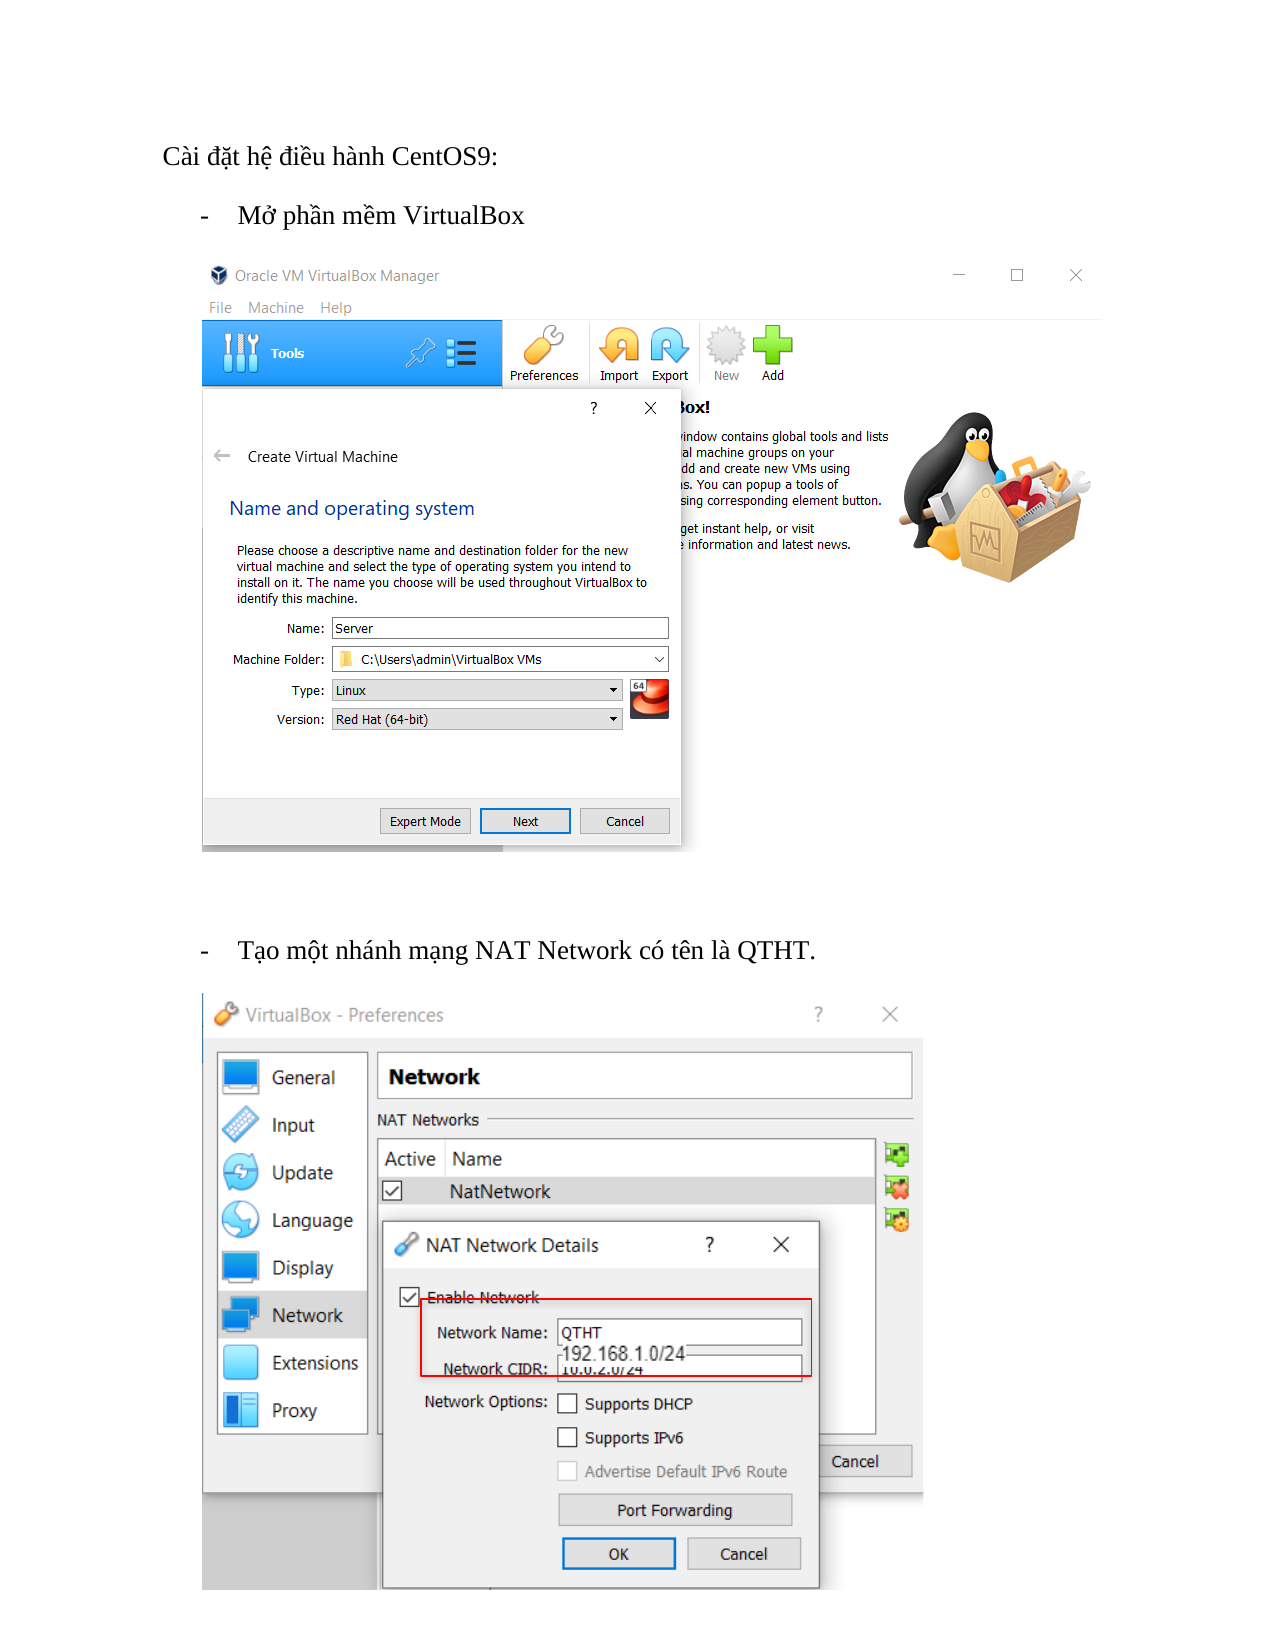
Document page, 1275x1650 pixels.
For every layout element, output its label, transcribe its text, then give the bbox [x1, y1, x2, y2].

picture [202, 257, 1103, 852]
list Tạo một nhánh mạng NAT Network có tên là QTHT. [200, 934, 1227, 966]
list Mở phần mềm VirtualBox [200, 199, 1227, 230]
picture [202, 993, 924, 1590]
text Cài đặt hệ điều hành CentOS9: [162, 139, 1227, 171]
